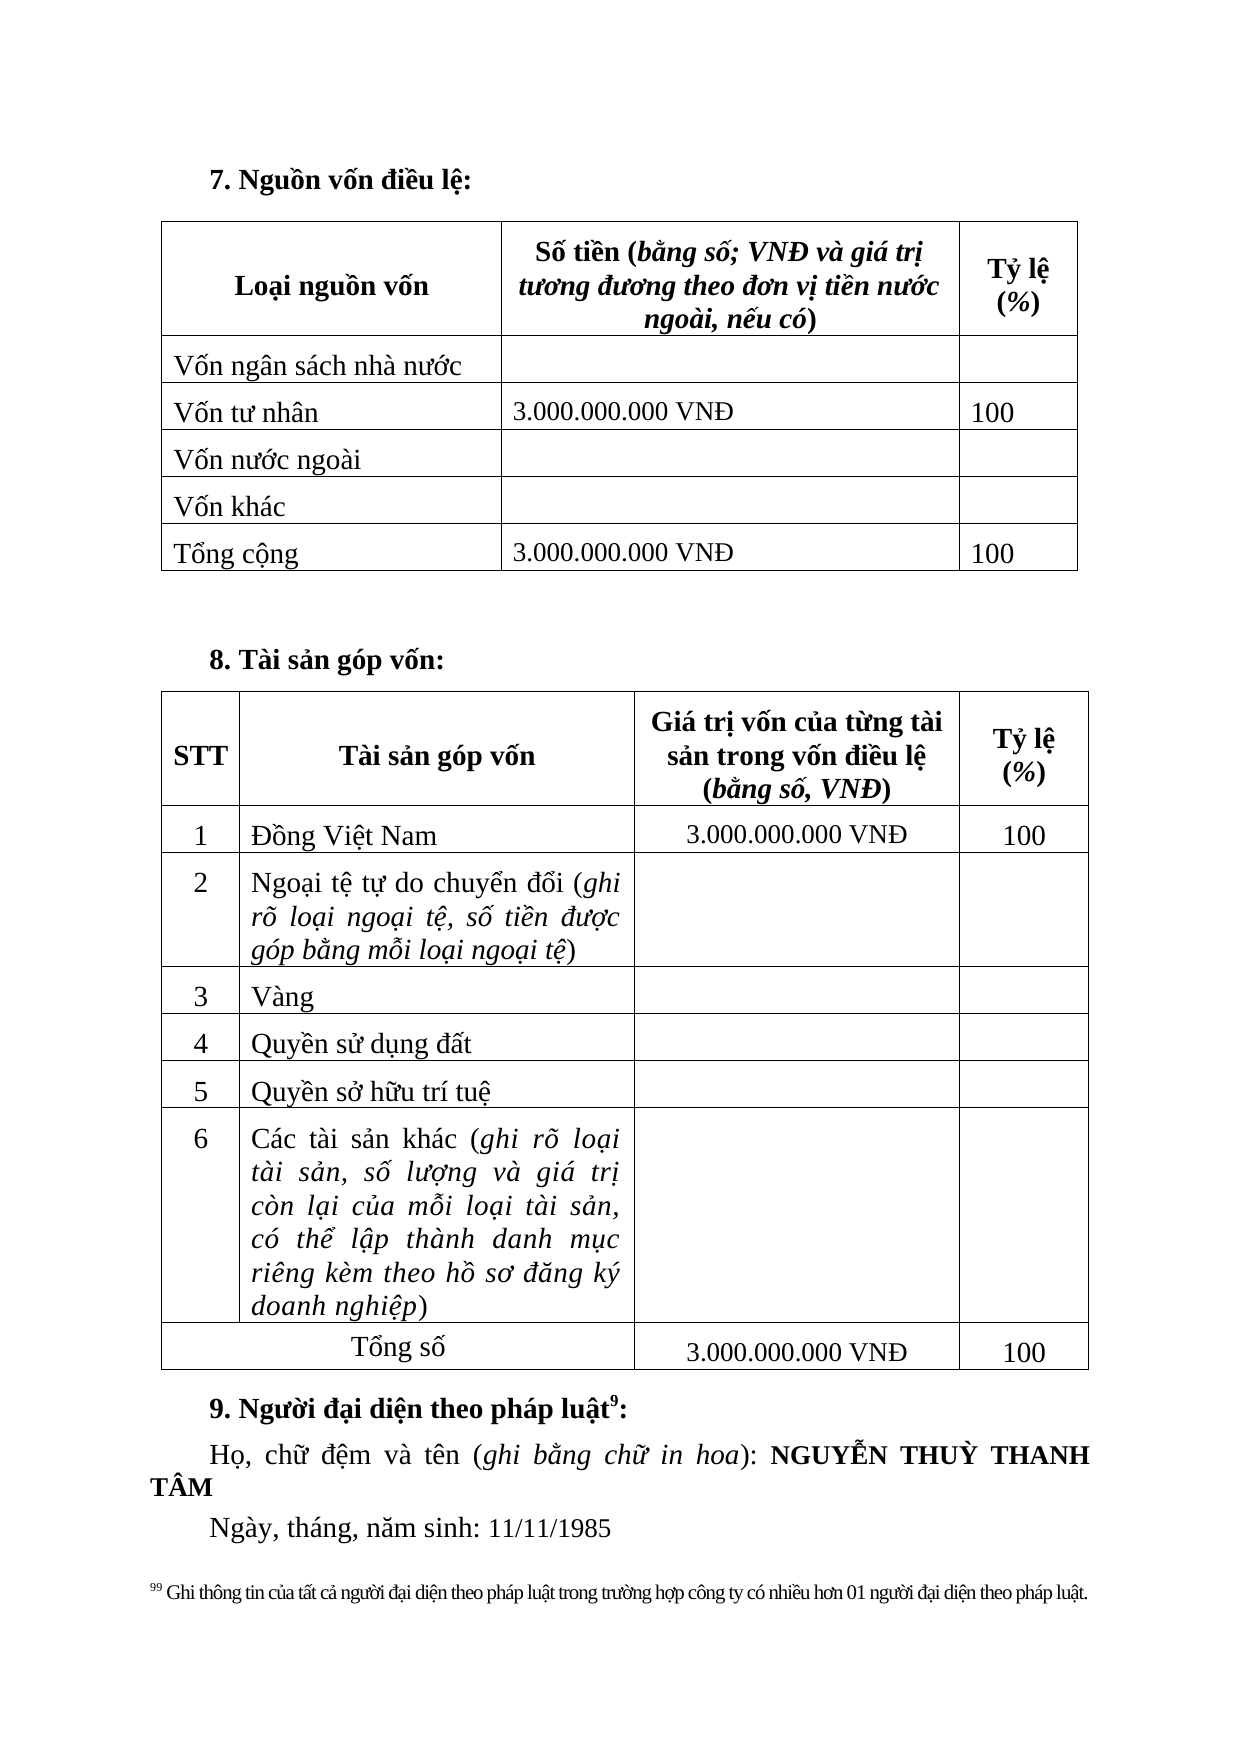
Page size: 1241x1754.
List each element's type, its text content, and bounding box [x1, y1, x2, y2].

table_cell [960, 853, 1088, 966]
text 8. Tài sản góp vốn: [150, 642, 1090, 676]
table_cell [960, 1014, 1088, 1060]
table_header STT [162, 692, 239, 805]
table_cell 3.000.000.000 VNĐ [635, 806, 959, 852]
table_cell Vốn nước ngoài [162, 430, 501, 476]
table_cell [635, 1061, 959, 1107]
table_cell 100 [960, 806, 1088, 852]
text 7. Nguồn vốn điều lệ: [150, 162, 1090, 196]
table_cell [960, 336, 1077, 382]
table_cell [960, 1108, 1088, 1322]
table_header Giá trị vốn của từng tài sản trong vốn điều lệ (bằng số, VNĐ) [635, 692, 959, 805]
table_cell [635, 1108, 959, 1322]
table_cell Vốn ngân sách nhà nước [162, 336, 501, 382]
table_cell 100 [960, 383, 1077, 429]
table_cell 6 [162, 1108, 239, 1322]
table_cell 1 [162, 806, 239, 852]
table_cell [960, 430, 1077, 476]
table_cell [502, 430, 959, 476]
table_cell 2 [162, 853, 239, 966]
text Họ, chữ đệm và tên (ghi bằng chữ in hoa): NGUYỄN THUỲ THANH TÂM [150, 1437, 1090, 1502]
text 9. Người đại diện theo pháp luật9: [150, 1391, 1090, 1424]
table_cell Vốn tư nhân [162, 383, 501, 429]
table_cell 3.000.000.000 VNĐ [502, 524, 959, 570]
table_cell Tổng cộng [162, 524, 501, 570]
table_cell Vàng [240, 967, 634, 1013]
table_cell Quyền sở hữu trí tuệ [240, 1061, 634, 1107]
table_cell 3 [162, 967, 239, 1013]
table_cell Ngoại tệ tự do chuyển đổi (ghi rõ loại ngoại tệ, số tiền được góp bằng mỗi loại ngoại tệ) [240, 853, 634, 966]
table_cell Vốn khác [162, 477, 501, 523]
table_cell [635, 967, 959, 1013]
table_header Số tiền (bằng số; VNĐ và giá trị tương đương theo đơn vị tiền nước ngoài, nếu có) [502, 222, 959, 335]
table_header Tỷ lệ (%) [960, 692, 1088, 805]
table_cell 100 [960, 524, 1077, 570]
table_header Tỷ lệ (%) [960, 222, 1077, 335]
table_cell Đồng Việt Nam [240, 806, 634, 852]
table_cell 4 [162, 1014, 239, 1060]
table_cell [635, 853, 959, 966]
table_cell Quyền sử dụng đất [240, 1014, 634, 1060]
table_cell [502, 336, 959, 382]
table_cell 100 [960, 1323, 1088, 1369]
table_header Loại nguồn vốn [162, 222, 501, 335]
table_cell [960, 967, 1088, 1013]
table_cell 3.000.000.000 VNĐ [502, 383, 959, 429]
table_cell [502, 477, 959, 523]
text Ngày, tháng, năm sinh: 11/11/1985 [150, 1510, 1090, 1544]
table_cell [960, 477, 1077, 523]
table_cell Tổng số [162, 1323, 634, 1369]
table_cell [960, 1061, 1088, 1107]
table_header Tài sản góp vốn [240, 692, 634, 805]
table_cell Các tài sản khác (ghi rõ loại tài sản, số lượng và giá trị còn lại của mỗi loại tài sản, có thể lập thành danh mục riêng kèm theo hồ sơ đăng ký doanh nghiệp) [240, 1108, 634, 1322]
table_cell [635, 1014, 959, 1060]
table_cell 5 [162, 1061, 239, 1107]
table_cell 3.000.000.000 VNĐ [635, 1323, 959, 1369]
